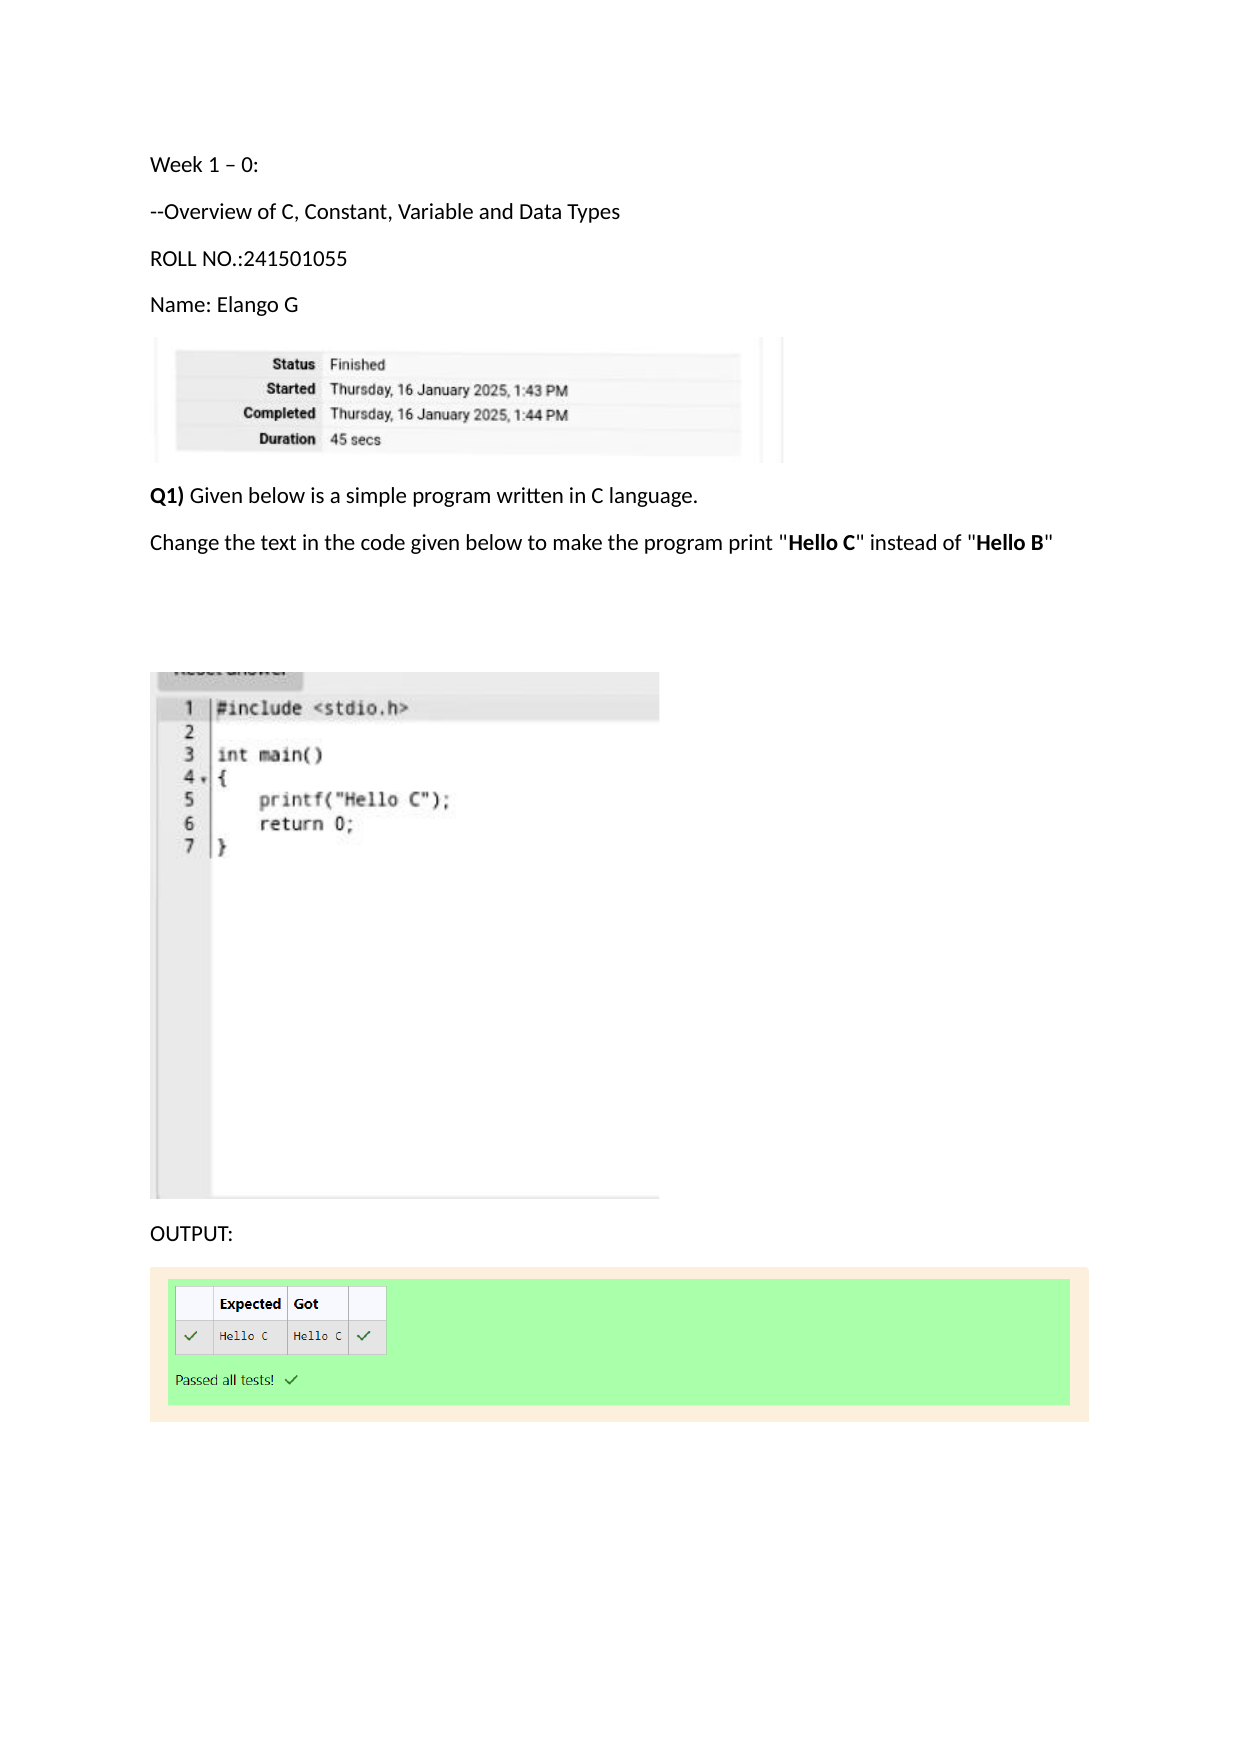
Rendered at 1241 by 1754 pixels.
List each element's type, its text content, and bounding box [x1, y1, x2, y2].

text --Overview of C, Constant, Variable and Data Types [150, 197, 1090, 225]
text OUTPUT: [150, 669, 1090, 1247]
text Q1) Given below is a simple program written in C language. [150, 481, 1090, 509]
text Name: Elango G [150, 291, 1090, 319]
text ROLL NO.:241501055 [150, 244, 1090, 272]
text Week 1 – 0: [150, 150, 1090, 178]
picture [150, 1266, 1091, 1422]
text Change the text in the code given below to make the program print "Hello C" instead of "Hello B" [150, 528, 1090, 556]
